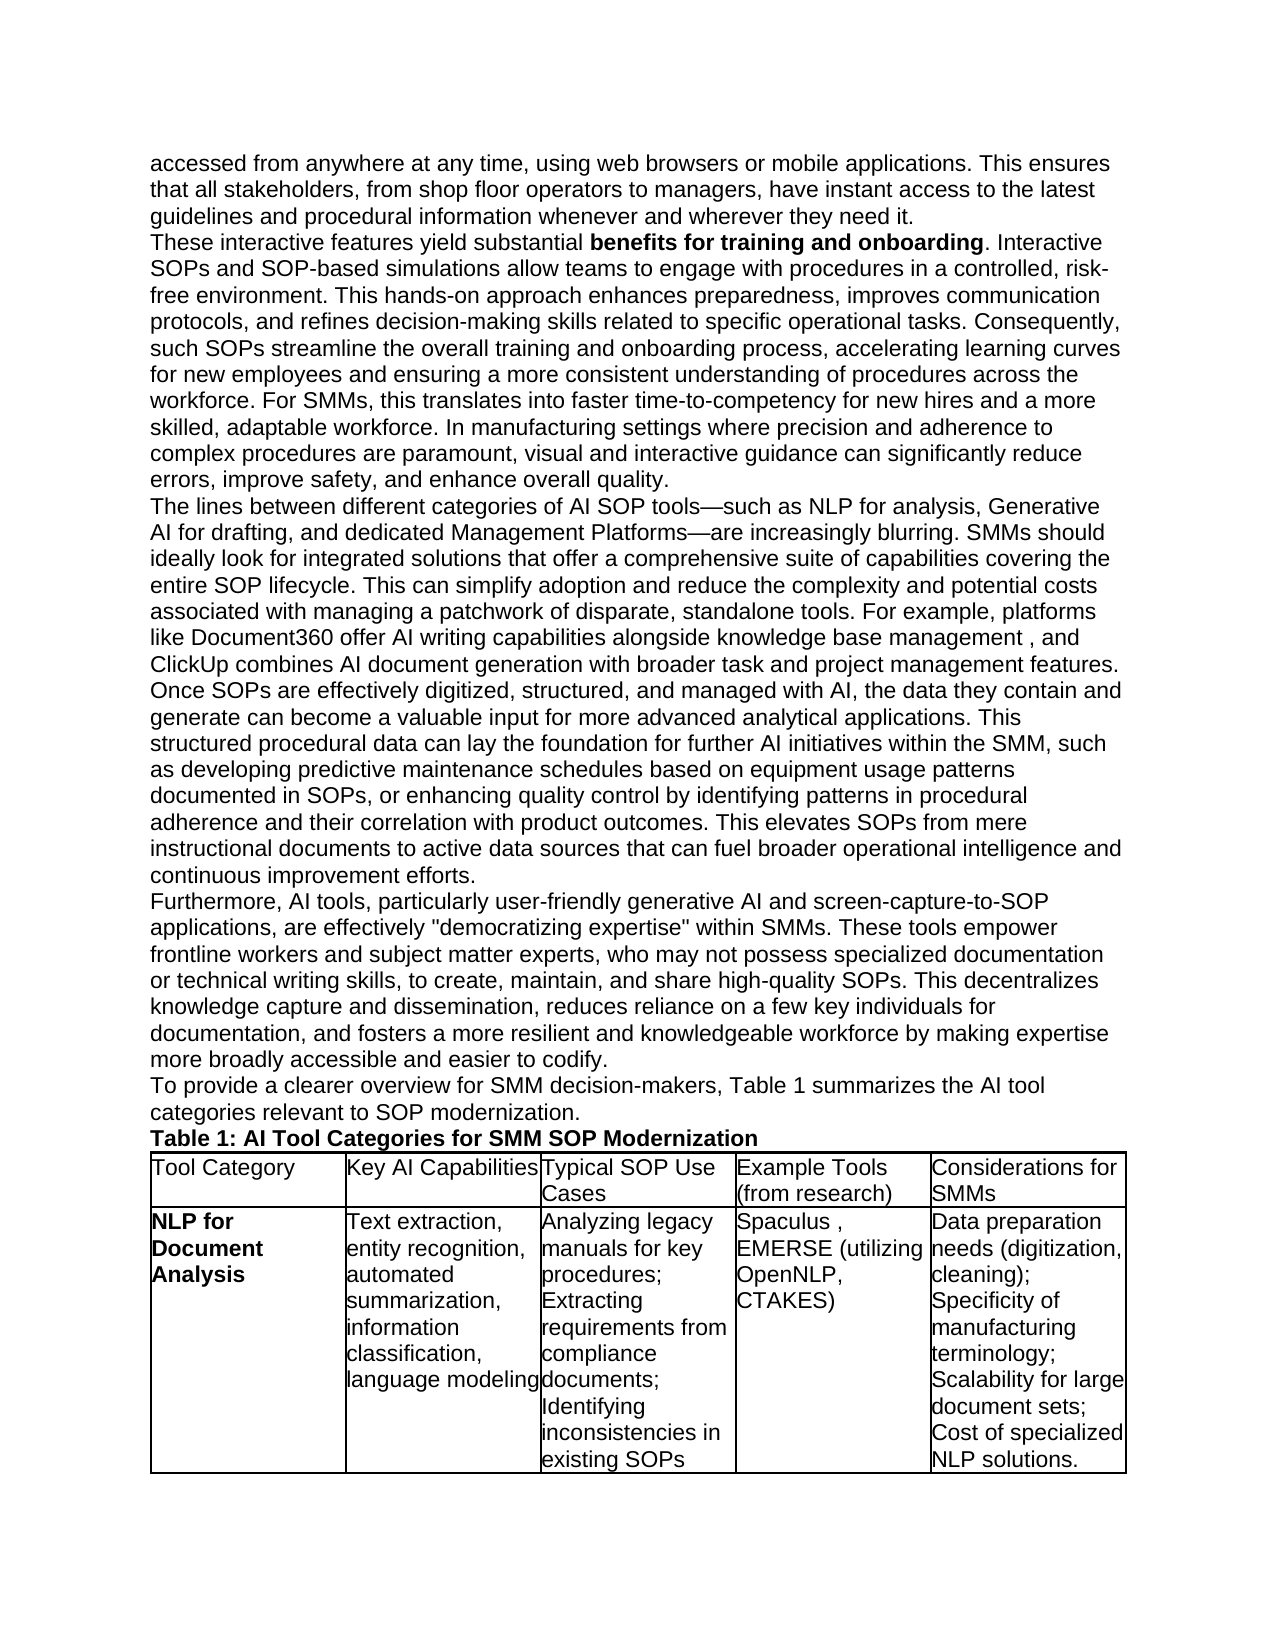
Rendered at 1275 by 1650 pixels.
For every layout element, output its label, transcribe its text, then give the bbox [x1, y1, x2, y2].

table_header Typical SOP Use Cases [542, 1154, 735, 1206]
table_cell Analyzing legacy manuals for key procedures; Extracting requirements from compliance documents; Identifying inconsistencies in existing SOPs [542, 1208, 735, 1472]
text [150, 150, 1125, 229]
table_cell Text extraction, entity recognition, automated summarization, information classification, language modeling [347, 1208, 540, 1472]
text Table 1: AI Tool Categories for SMM SOP Modernization [150, 1125, 1125, 1151]
table_cell Data preparation needs (digitization, cleaning); Specificity of manufacturing terminology; Scalability for large document sets; Cost of specialized NLP solutions. [932, 1208, 1125, 1472]
text Once SOPs are effectively digitized, structured, and managed with AI, the data they contain and generate can become a valuable input for more advanced analytical applications. This structured procedural data can lay the foundation for further AI initiatives within the SMM, such as developing predictive maintenance schedules based on equipment usage patterns documented in SOPs, or enhancing quality control by identifying patterns in procedural adherence and their correlation with product outcomes. This elevates SOPs from mere instructional documents to active data sources that can fuel broader operational intelligence and continuous improvement efforts. [150, 677, 1125, 888]
table_cell NLP for Document Analysis [152, 1208, 345, 1472]
text Furthermore, AI tools, particularly user-friendly generative AI and screen-capture-to-SOP applications, are effectively "democratizing expertise" within SMMs. These tools empower frontline workers and subject matter experts, who may not possess specialized documentation or technical writing skills, to create, maintain, and share high-quality SOPs. This decentralizes knowledge capture and dissemination, reduces reliance on a few key individuals for documentation, and fosters a more resilient and knowledgeable workforce by making expertise more broadly accessible and easier to codify. [150, 888, 1125, 1072]
text To provide a clearer overview for SMM decision-makers, Table 1 summarizes the AI tool categories relevant to SOP modernization. [150, 1072, 1125, 1125]
text The lines between different categories of AI SOP tools—such as NLP for analysis, Generative AI for drafting, and dedicated Management Platforms—are increasingly blurring. SMMs should ideally look for integrated solutions that offer a comprehensive suite of capabilities covering the entire SOP lifecycle. This can simplify adoption and reduce the complexity and potential costs associated with managing a patchwork of disparate, standalone tools. For example, platforms like Document360 offer AI writing capabilities alongside knowledge base management , and ClickUp combines AI document generation with broader task and project management features. [150, 493, 1125, 677]
text These interactive features yield substantial benefits for training and onboarding. Interactive SOPs and SOP-based simulations allow teams to engage with procedures in a controlled, risk-free environment. This hands-on approach enhances preparedness, improves communication protocols, and refines decision-making skills related to specific operational tasks. Consequently, such SOPs streamline the overall training and onboarding process, accelerating learning curves for new employees and ensuring a more consistent understanding of procedures across the workforce. For SMMs, this translates into faster time-to-competency for new hires and a more skilled, adaptable workforce. In manufacturing settings where precision and adherence to complex procedures are paramount, visual and interactive guidance can significantly reduce errors, improve safety, and enhance overall quality. [150, 229, 1125, 493]
table_header Considerations for SMMs [932, 1154, 1125, 1206]
table_header Tool Category [152, 1154, 345, 1206]
table_header Key AI Capabilities [347, 1154, 540, 1206]
table_header Example Tools (from research) [737, 1154, 930, 1206]
table_cell Spaculus , EMERSE (utilizing OpenNLP, CTAKES) [737, 1208, 930, 1472]
